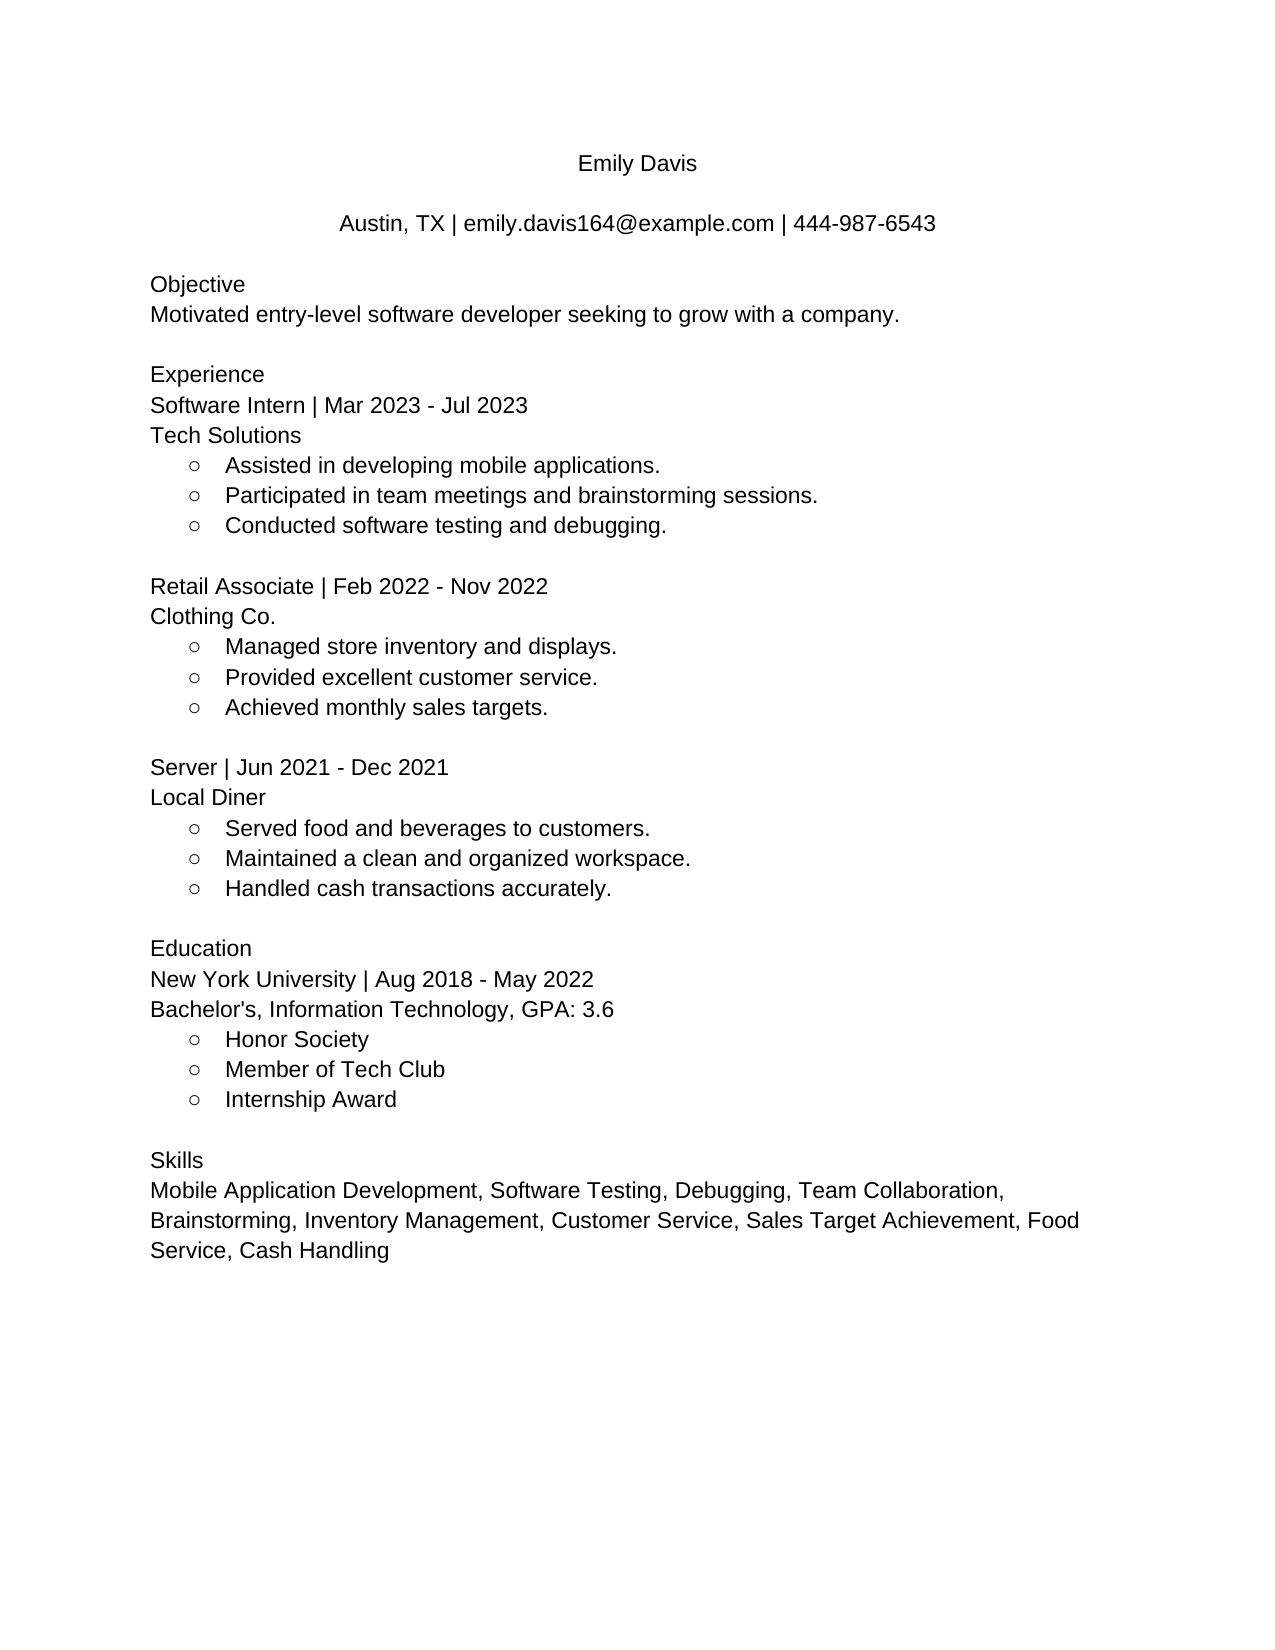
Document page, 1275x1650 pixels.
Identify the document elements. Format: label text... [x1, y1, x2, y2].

text Objective [150, 271, 1125, 297]
text Skills [150, 1147, 1125, 1173]
text Clothing Co. [150, 603, 1125, 629]
text Motivated entry-level software developer seeking to grow with a company. [150, 301, 1125, 327]
list Internship Award [187, 1086, 1125, 1113]
list Assisted in developing mobile applications. [187, 452, 1125, 478]
text Emily Davis [150, 150, 1125, 176]
list Honor Society [187, 1026, 1125, 1052]
list Provided excellent customer service. [187, 663, 1125, 690]
text Retail Associate | Feb 2022 - Nov 2022 [150, 573, 1125, 599]
list Conducted software testing and debugging. [187, 512, 1125, 539]
text Bachelor's, Information Technology, GPA: 3.6 [150, 996, 1125, 1022]
text Server | Jun 2021 - Dec 2021 [150, 754, 1125, 781]
text Local Diner [150, 784, 1125, 811]
text Mobile Application Development, Software Testing, Debugging, Team Collaboration, Brainstorming, Inventory Management, Customer Service, Sales Target Achievement, Food Service, Cash Handling [150, 1177, 1125, 1264]
text Tech Solutions [150, 422, 1125, 448]
list Participated in team meetings and brainstorming sessions. [187, 482, 1125, 509]
list Member of Tech Club [187, 1056, 1125, 1083]
list Handled cash transactions accurately. [187, 875, 1125, 901]
list Achieved monthly sales targets. [187, 694, 1125, 720]
list Served food and beverages to customers. [187, 814, 1125, 841]
text Education [150, 935, 1125, 962]
text Austin, TX | emily.davis164@example.com | 444-987-6543 [150, 210, 1125, 237]
list Managed store inventory and displays. [187, 633, 1125, 660]
text Software Intern | Mar 2023 - Jul 2023 [150, 392, 1125, 418]
list Maintained a clean and organized workspace. [187, 845, 1125, 871]
text New York University | Aug 2018 - May 2022 [150, 966, 1125, 992]
text Experience [150, 361, 1125, 388]
